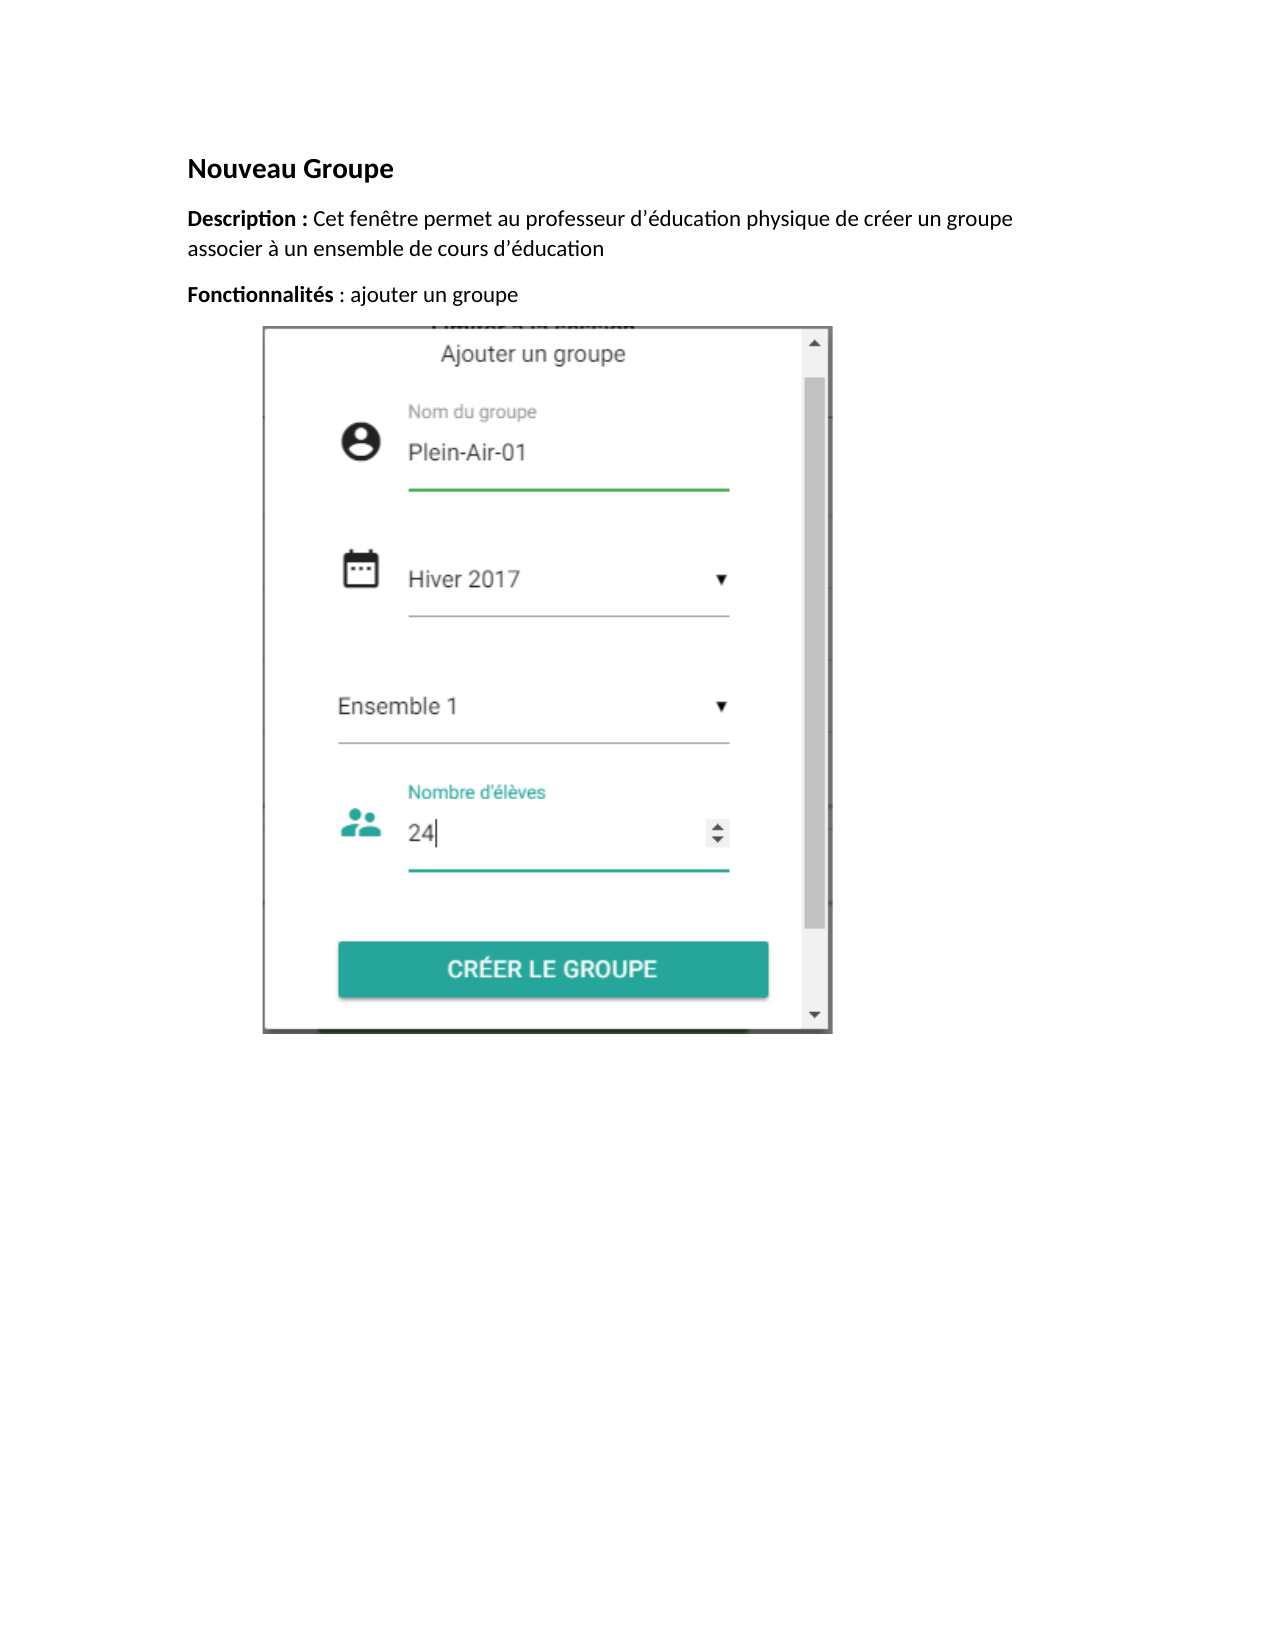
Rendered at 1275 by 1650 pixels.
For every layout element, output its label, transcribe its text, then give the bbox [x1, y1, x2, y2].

picture [262, 326, 833, 1034]
text Fonctionnalités : ajouter un groupe [187, 280, 1087, 308]
text Description : Cet fenêtre permet au professeur d’éducation physique de créer un groupe associer à un ensemble de cours d’éducation [187, 204, 1087, 262]
text Nouveau Groupe [187, 150, 1087, 186]
